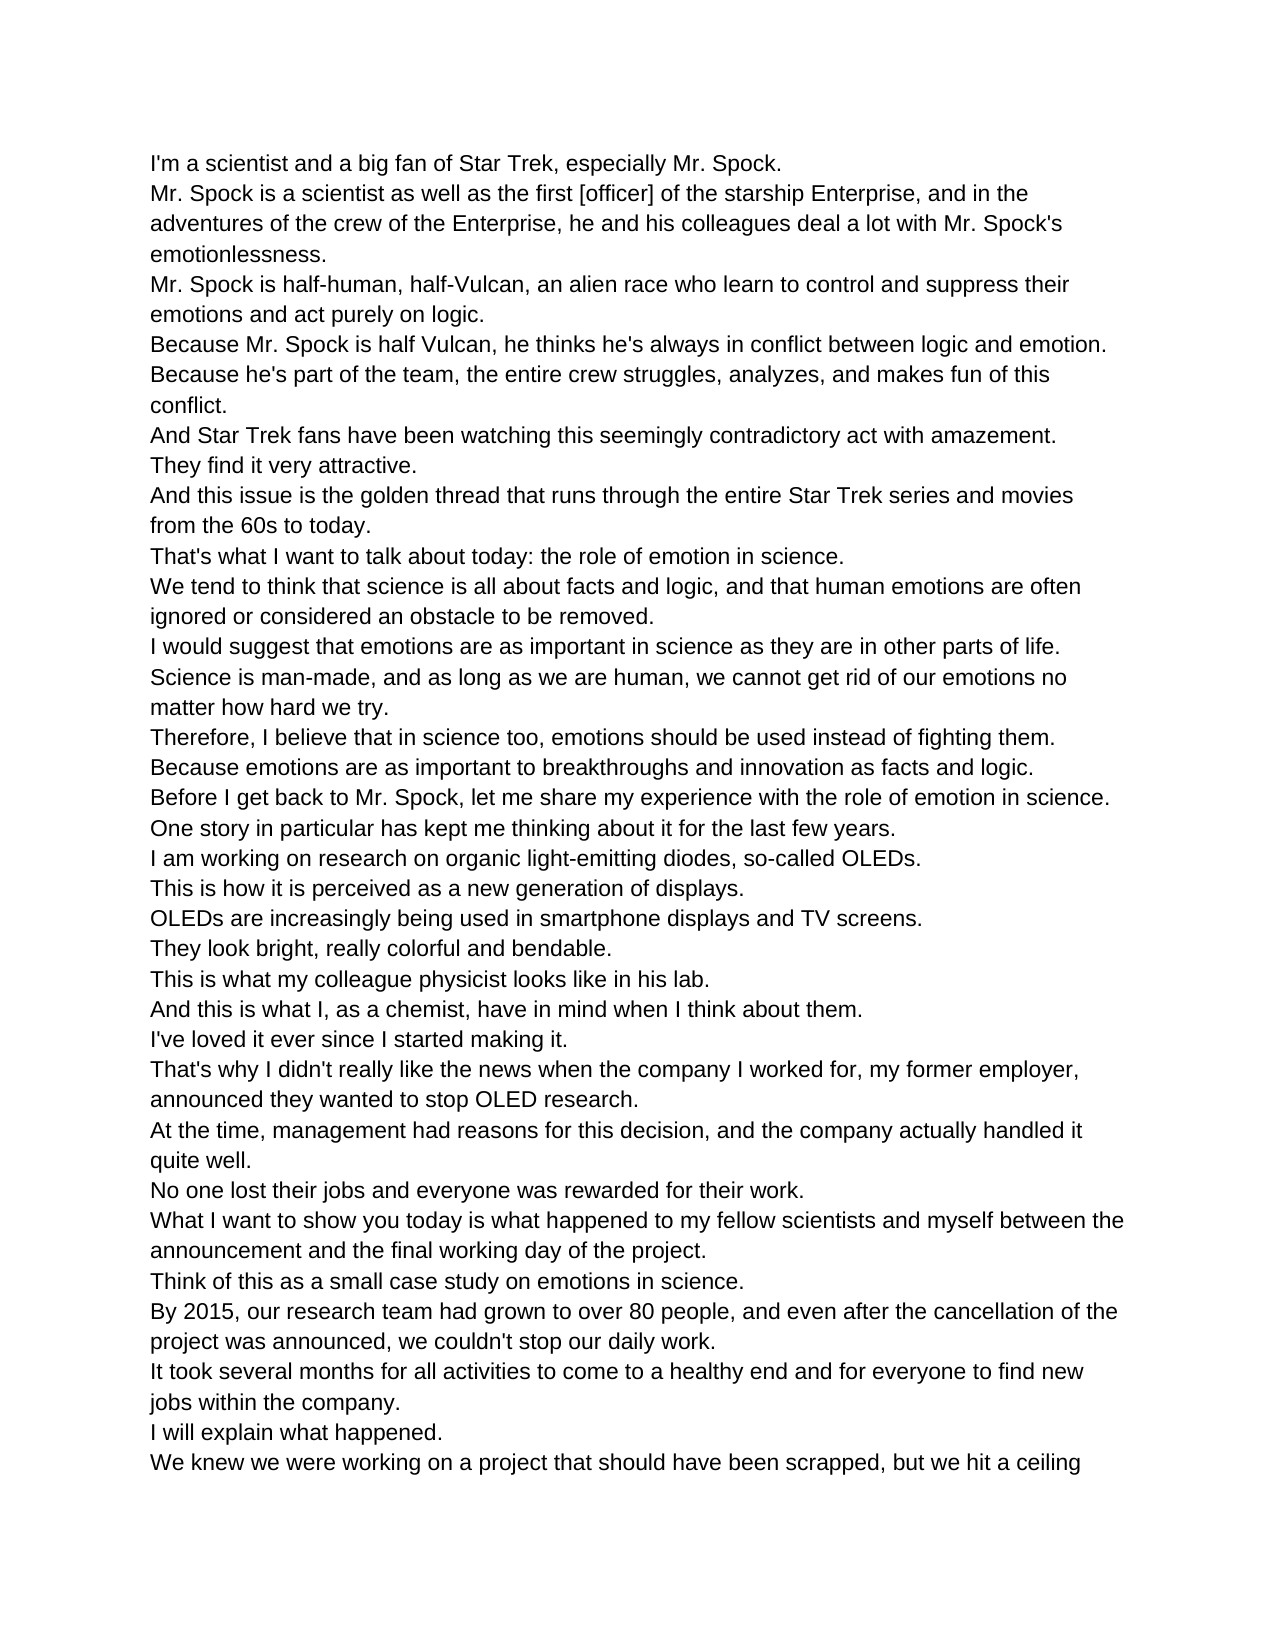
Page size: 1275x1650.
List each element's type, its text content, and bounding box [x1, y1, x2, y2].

text Mr. Spock is half-human, half-Vulcan, an alien race who learn to control and suppress their emotions and act purely on logic. [150, 271, 1125, 327]
text By 2015, our research team had grown to over 80 people, and even after the cancellation of the project was announced, we couldn't stop our daily work. [150, 1298, 1125, 1354]
text It took several months for all activities to come to a healthy end and for everyone to find new jobs within the company. [150, 1358, 1125, 1415]
text Science is man-made, and as long as we are human, we cannot get rid of our emotions no matter how hard we try. [150, 663, 1125, 720]
text That's what I want to talk about today: the role of emotion in science. [150, 543, 1125, 569]
text I am working on research on organic light-emitting diodes, so-called OLEDs. [150, 845, 1125, 871]
text I would suggest that emotions are as important in science as they are in other parts of life. [150, 633, 1125, 660]
text That's why I didn't really like the news when the company I worked for, my former employer, announced they wanted to stop OLED research. [150, 1056, 1125, 1113]
text No one lost their jobs and everyone was rewarded for their work. [150, 1177, 1125, 1203]
text I've loved it ever since I started making it. [150, 1026, 1125, 1052]
text Before I get back to Mr. Spock, let me share my experience with the role of emotion in science. One story in particular has kept me thinking about it for the last few years. [150, 784, 1125, 841]
text We tend to think that science is all about facts and logic, and that human emotions are often ignored or considered an obstacle to be removed. [150, 573, 1125, 629]
text They find it very attractive. [150, 452, 1125, 478]
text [150, 1449, 1125, 1475]
text OLEDs are increasingly being used in smartphone displays and TV screens. [150, 905, 1125, 932]
text And Star Trek fans have been watching this seemingly contradictory act with amazement. [150, 422, 1125, 448]
text I will explain what happened. [150, 1419, 1125, 1445]
text This is what my colleague physicist looks like in his lab. [150, 966, 1125, 992]
text Think of this as a small case study on emotions in science. [150, 1268, 1125, 1294]
text Therefore, I believe that in science too, emotions should be used instead of fighting them. Because emotions are as important to breakthroughs and innovation as facts and logic. [150, 724, 1125, 781]
text This is how it is perceived as a new generation of displays. [150, 875, 1125, 901]
text At the time, management had reasons for this decision, and the company actually handled it quite well. [150, 1117, 1125, 1173]
text And this issue is the golden thread that runs through the entire Star Trek series and movies from the 60s to today. [150, 482, 1125, 539]
text Because Mr. Spock is half Vulcan, he thinks he's always in conflict between logic and emotion. Because he's part of the team, the entire crew struggles, analyzes, and makes fun of this conflict. [150, 331, 1125, 418]
text They look bright, really colorful and bendable. [150, 935, 1125, 962]
text Mr. Spock is a scientist as well as the first [officer] of the starship Enterprise, and in the adventures of the crew of the Enterprise, he and his colleagues deal a lot with Mr. Spock's emotionlessness. [150, 180, 1125, 267]
text I'm a scientist and a big fan of Star Trek, especially Mr. Spock. [150, 150, 1125, 176]
text What I want to show you today is what happened to my fellow scientists and myself between the announcement and the final working day of the project. [150, 1207, 1125, 1264]
text And this is what I, as a chemist, have in mind when I think about them. [150, 996, 1125, 1022]
